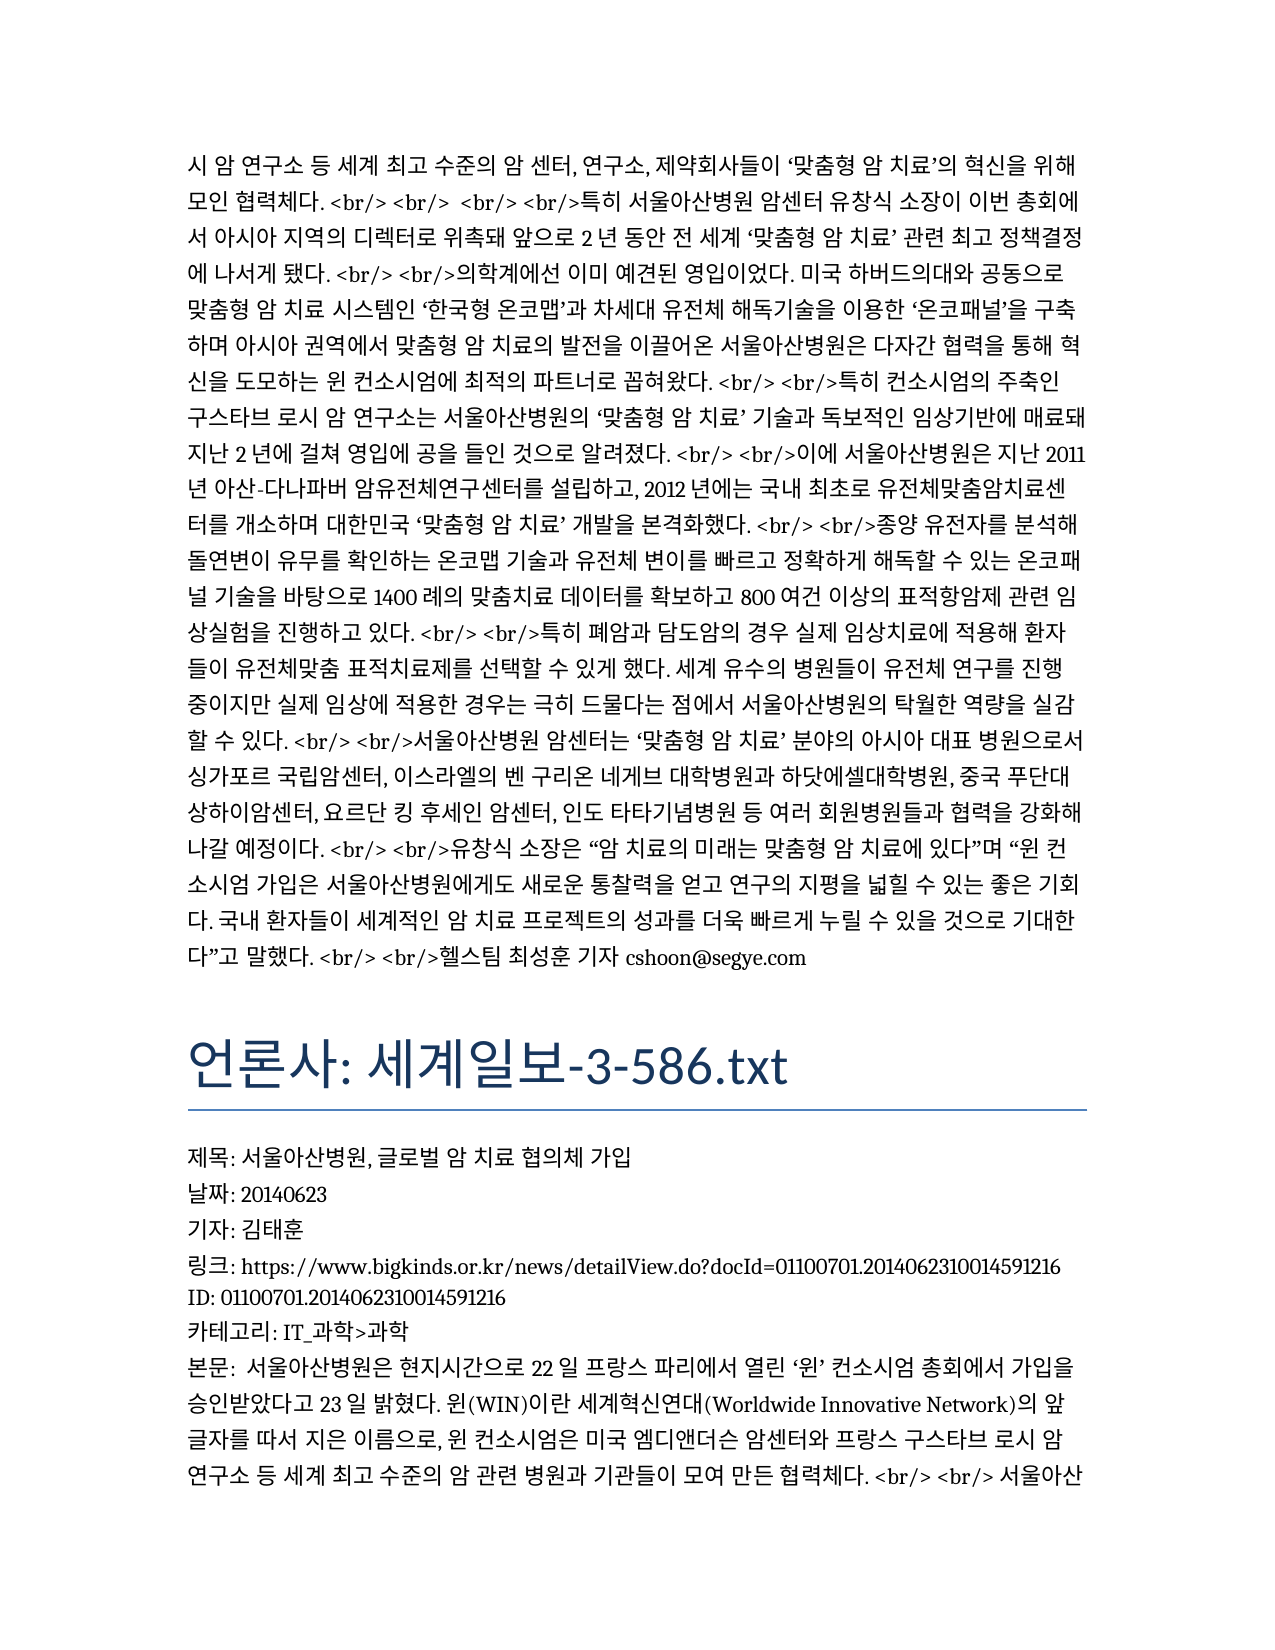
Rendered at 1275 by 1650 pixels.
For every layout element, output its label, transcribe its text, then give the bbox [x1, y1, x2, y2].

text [187, 1142, 1087, 1491]
title 언론사: 세계일보-3-586.txt [187, 1027, 1087, 1111]
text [187, 150, 1087, 1002]
